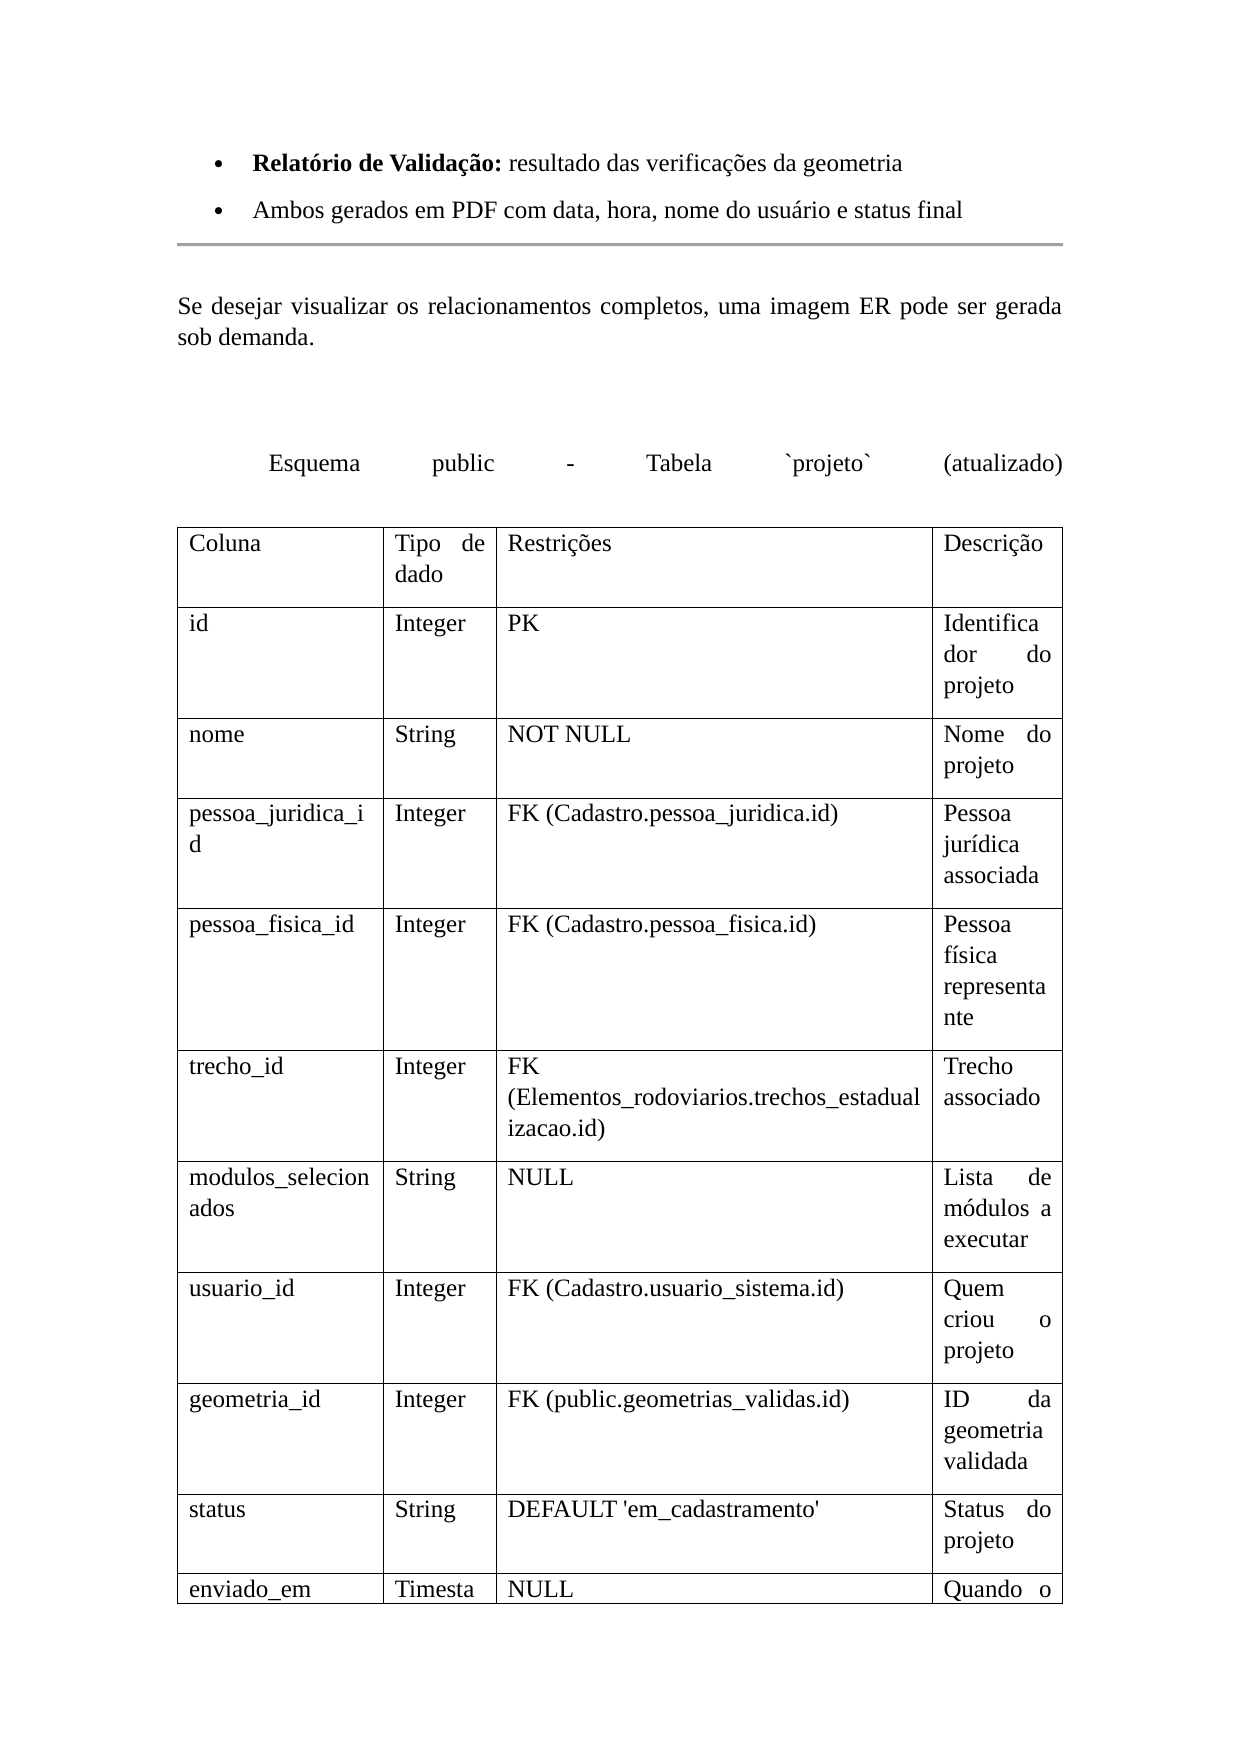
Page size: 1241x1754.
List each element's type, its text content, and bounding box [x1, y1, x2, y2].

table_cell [933, 1574, 1062, 1603]
table_header Coluna [178, 528, 383, 607]
table_cell Integer [384, 1384, 496, 1493]
table_cell usuario_id [178, 1273, 383, 1383]
text 📁 Esquema public - Tabela `projeto` (atualizado) [177, 417, 1063, 508]
table_cell Status do projeto [933, 1495, 1062, 1573]
table_cell Identificador do projeto [933, 608, 1062, 718]
table_header Restrições [497, 528, 932, 607]
table_cell FK (public.geometrias_validas.id) [497, 1384, 932, 1493]
table_cell Timestamp [384, 1574, 496, 1603]
table_cell Integer [384, 1051, 496, 1161]
table_cell Nome do projeto [933, 719, 1062, 797]
table_header Descrição [933, 528, 1062, 607]
table_cell FK (Cadastro.usuario_sistema.id) [497, 1273, 932, 1383]
table_cell Quem criou o projeto [933, 1273, 1062, 1383]
table_cell pessoa_fisica_id [178, 909, 383, 1050]
table_cell status [178, 1495, 383, 1573]
table_cell PK [497, 608, 932, 718]
table_cell String [384, 719, 496, 797]
table_cell NOT NULL [497, 719, 932, 797]
table_cell NULL [497, 1574, 932, 1603]
table_cell Integer [384, 608, 496, 718]
table_cell nome [178, 719, 383, 797]
table_cell enviado_em [178, 1574, 383, 1603]
text Se desejar visualizar os relacionamentos completos, uma imagem ER pode ser gerada sob demanda. [177, 291, 1063, 351]
table_header Tipo de dado [384, 528, 496, 607]
list Ambos gerados em PDF com data, hora, nome do usuário e status final [215, 195, 1063, 224]
table_cell String [384, 1495, 496, 1573]
table_cell geometria_id [178, 1384, 383, 1493]
table_cell Integer [384, 799, 496, 908]
table_cell modulos_selecionados [178, 1162, 383, 1272]
table_cell Trecho associado [933, 1051, 1062, 1161]
table_cell NULL [497, 1162, 932, 1272]
table_cell FK (Elementos_rodoviarios.trechos_estadualizacao.id) [497, 1051, 932, 1161]
table_cell String [384, 1162, 496, 1272]
table_cell Integer [384, 909, 496, 1050]
table_cell trecho_id [178, 1051, 383, 1161]
table_cell Lista de módulos a executar [933, 1162, 1062, 1272]
table_cell FK (Cadastro.pessoa_fisica.id) [497, 909, 932, 1050]
table_cell Pessoa jurídica associada [933, 799, 1062, 908]
table_cell DEFAULT 'em_cadastramento' [497, 1495, 932, 1573]
table_cell ID da geometria validada [933, 1384, 1062, 1493]
table_cell pessoa_juridica_id [178, 799, 383, 908]
table_cell id [178, 608, 383, 718]
table_cell Integer [384, 1273, 496, 1383]
table_cell Pessoa física representante [933, 909, 1062, 1050]
table_cell FK (Cadastro.pessoa_juridica.id) [497, 799, 932, 908]
list Relatório de Validação: resultado das verificações da geometria [215, 148, 1063, 176]
